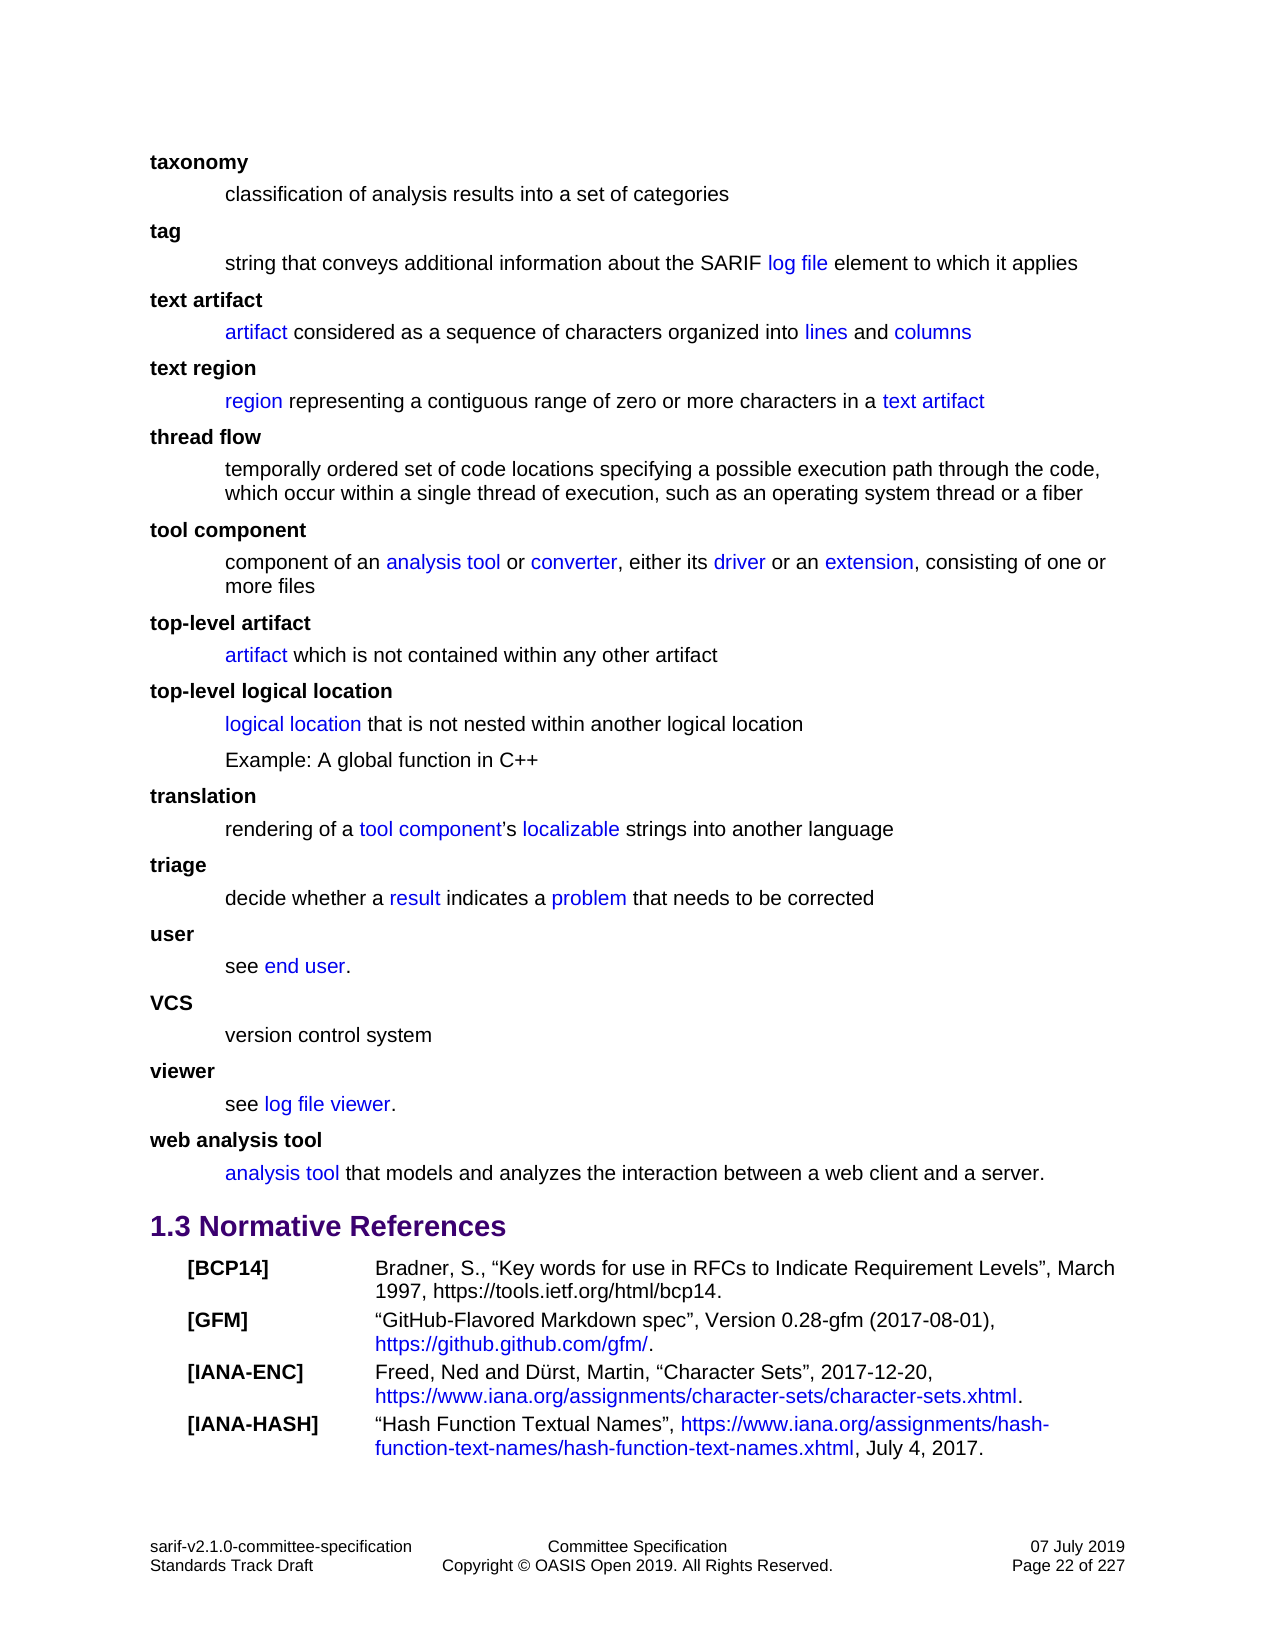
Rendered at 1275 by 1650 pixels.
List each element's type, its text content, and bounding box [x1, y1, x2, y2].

text triage [150, 853, 825, 877]
text [IANA-HASH] “Hash Function Textual Names”, https://www.iana.org/assignments/hash-function-text-names/hash-function-text-names.xhtml, July 4, 2017. [187, 1412, 1125, 1459]
text text artifact [150, 287, 825, 311]
text web analysis tool [150, 1128, 825, 1152]
text taxonomy [150, 150, 825, 174]
text temporally ordered set of code locations specifying a possible execution path through the code, which occur within a single thread of execution, such as an operating system thread or a fiber [225, 457, 1125, 505]
text [IANA-ENC] Freed, Ned and Dürst, Martin, “Character Sets”, 2017-12-20, https://www.iana.org/assignments/character-sets/character-sets.xhtml. [187, 1359, 1125, 1407]
text rendering of a tool component’s localizable strings into another language [225, 817, 1125, 841]
text classification of analysis results into a set of categories [225, 182, 1125, 206]
text decide whether a result indicates a problem that needs to be corrected [225, 885, 1125, 909]
text see end user. [225, 954, 1125, 978]
text Example: A global function in C++ [225, 748, 1050, 772]
text analysis tool that models and analyzes the interaction between a web client and a server. [225, 1160, 1125, 1184]
text viewer [150, 1059, 825, 1083]
text tool component [150, 518, 825, 542]
text [BCP14] Bradner, S., “Key words for use in RFCs to Indicate Requirement Levels”, March 1997, https://tools.ietf.org/html/bcp14. [187, 1255, 1125, 1303]
text user [150, 922, 825, 946]
text VCS [150, 991, 825, 1014]
text translation [150, 784, 825, 808]
text text region [150, 356, 825, 380]
text logical location that is not nested within another logical location [225, 711, 1125, 735]
text top-level logical location [150, 679, 825, 703]
text component of an analysis tool or converter, either its driver or an extension, consisting of one or more files [225, 550, 1125, 598]
text thread flow [150, 425, 825, 449]
text artifact considered as a sequence of characters organized into lines and columns [225, 320, 1125, 344]
subtitle Normative References [150, 1209, 1125, 1243]
text see log file viewer. [225, 1092, 1125, 1116]
text top-level artifact [150, 610, 825, 634]
text string that conveys additional information about the SARIF log file element to which it applies [225, 251, 1125, 275]
text tag [150, 219, 825, 243]
text version control system [225, 1023, 1125, 1047]
text [GFM] “GitHub-Flavored Markdown spec”, Version 0.28-gfm (2017-08-01), https://github.github.com/gfm/. [187, 1307, 1125, 1355]
text artifact which is not contained within any other artifact [225, 643, 1125, 667]
text region representing a contiguous range of zero or more characters in a text artifact [225, 388, 1125, 412]
